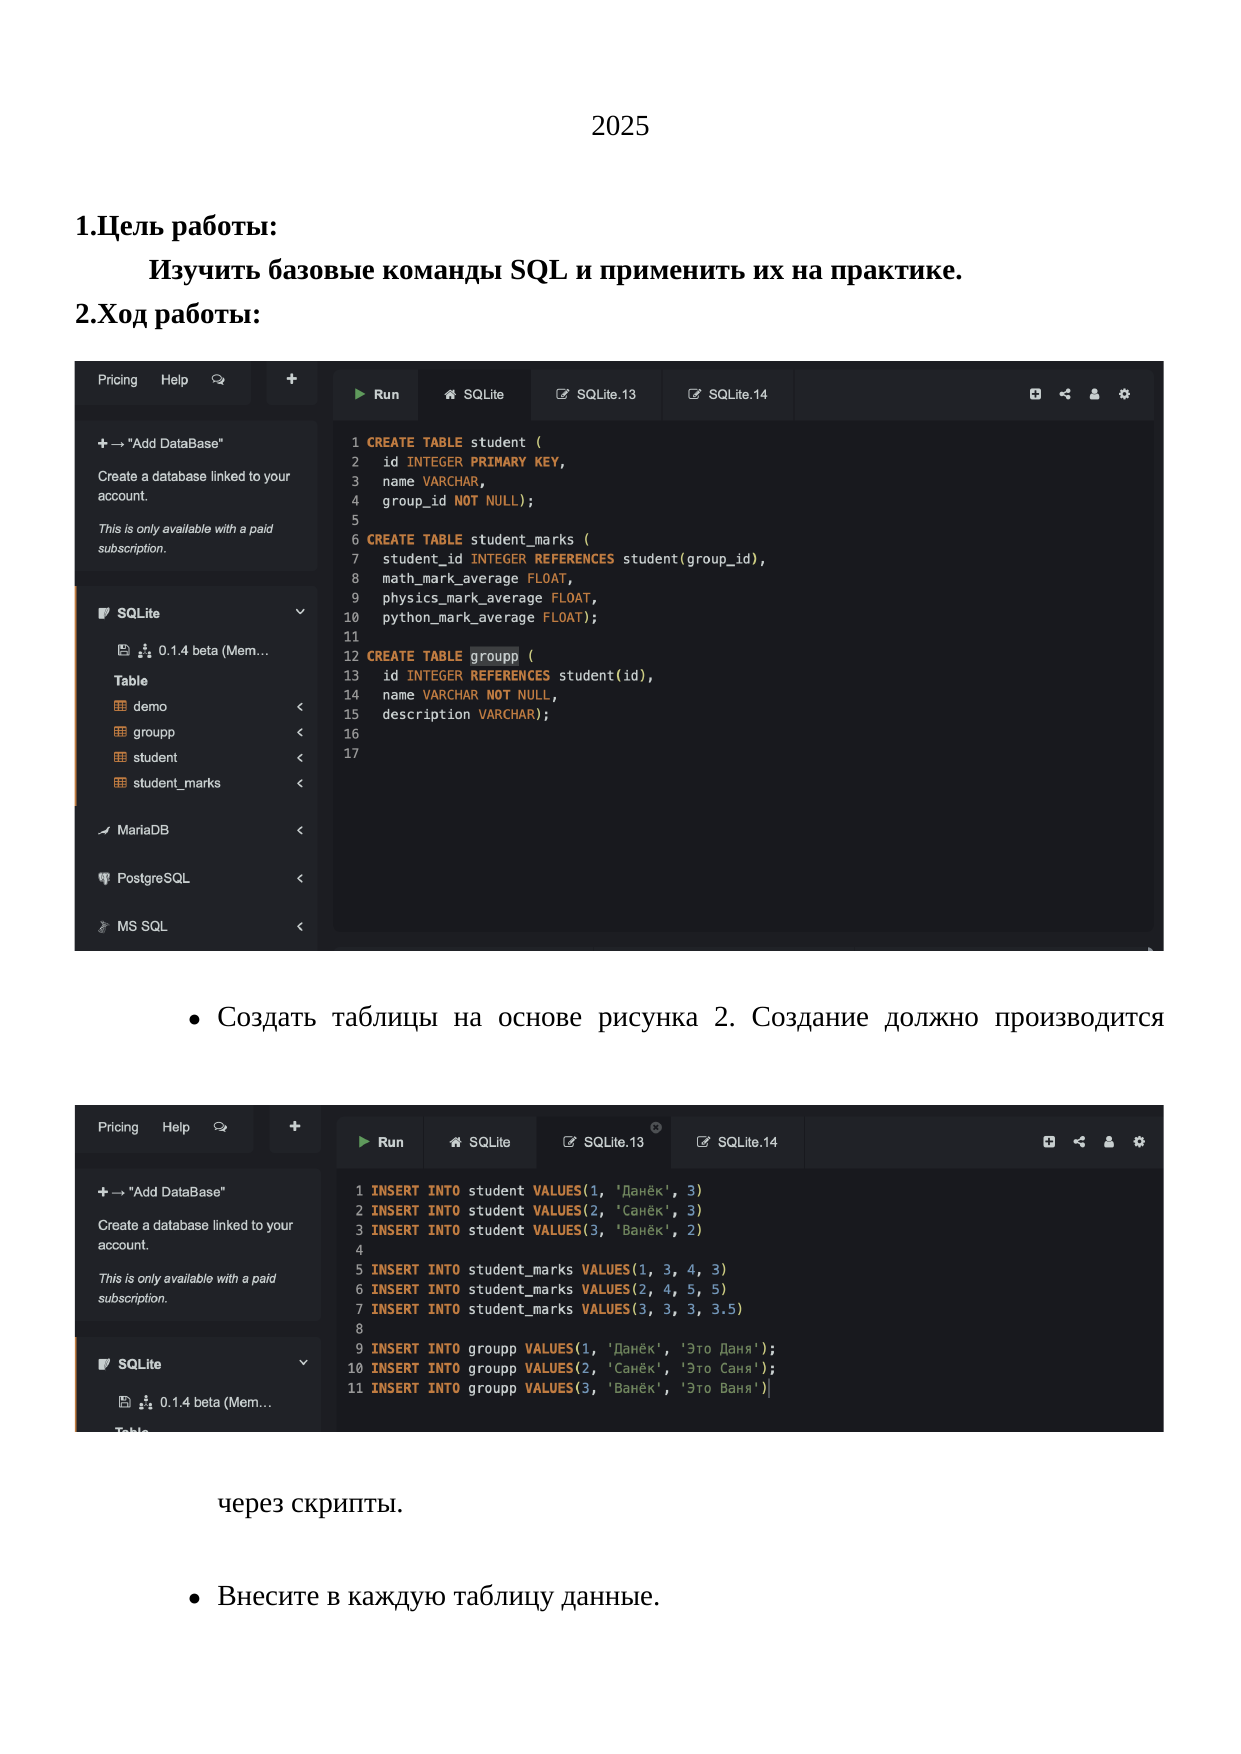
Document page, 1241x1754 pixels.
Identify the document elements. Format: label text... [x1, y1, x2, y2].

text Изучить базовые команды SQL и применить их на практике. [75, 252, 1165, 285]
text 2025 [75, 108, 1165, 141]
picture [73, 1105, 1164, 1432]
list Цель работы: [75, 208, 1165, 241]
list Ход работы: [75, 296, 1165, 329]
list Внесите в каждую таблицу данные. [187, 1578, 1165, 1611]
picture [73, 361, 1164, 951]
